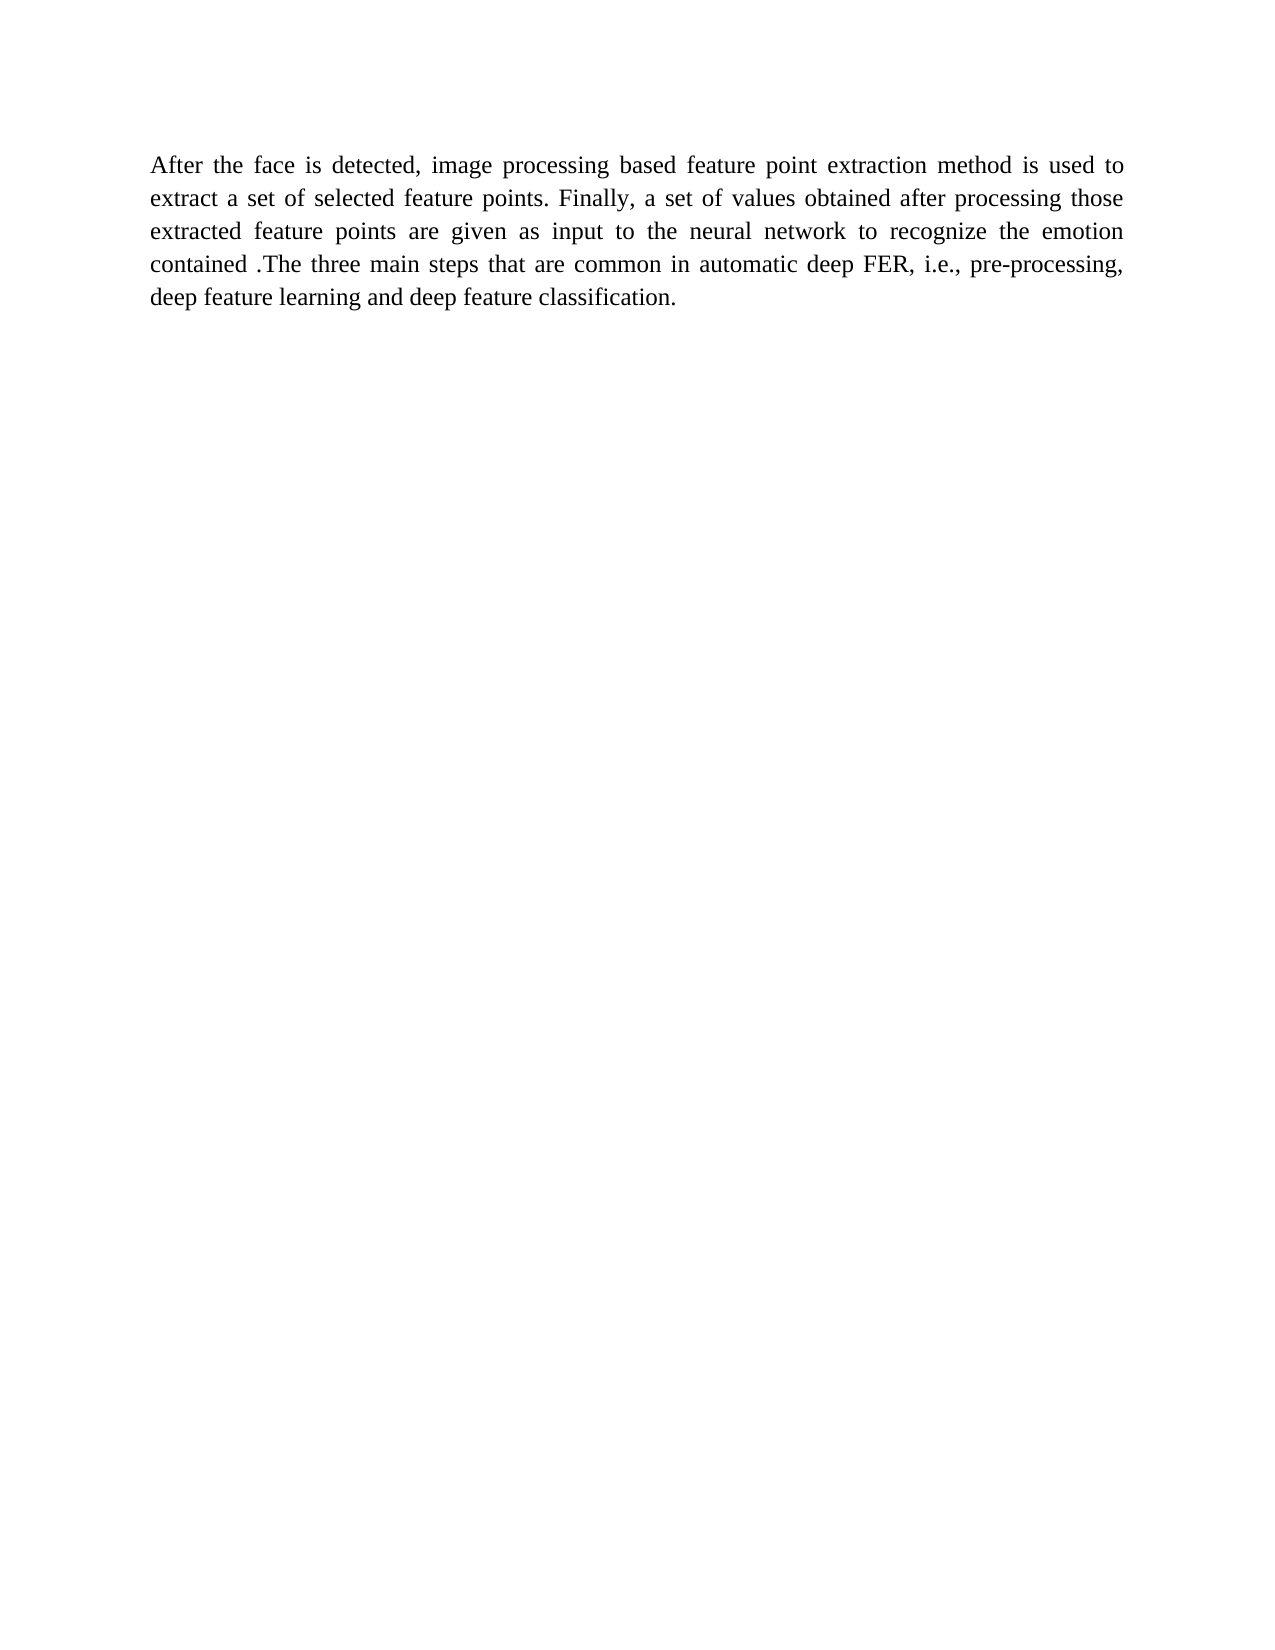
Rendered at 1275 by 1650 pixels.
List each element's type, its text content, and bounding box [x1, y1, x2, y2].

text After the face is detected, image processing based feature point extraction method is used to extract a set of selected feature points. Finally, a set of values obtained after processing those extracted feature points are given as input to the neural network to recognize the emotion contained .The three main steps that are common in automatic deep FER, i.e., pre-processing, deep feature learning and deep feature classification. [150, 150, 1125, 311]
